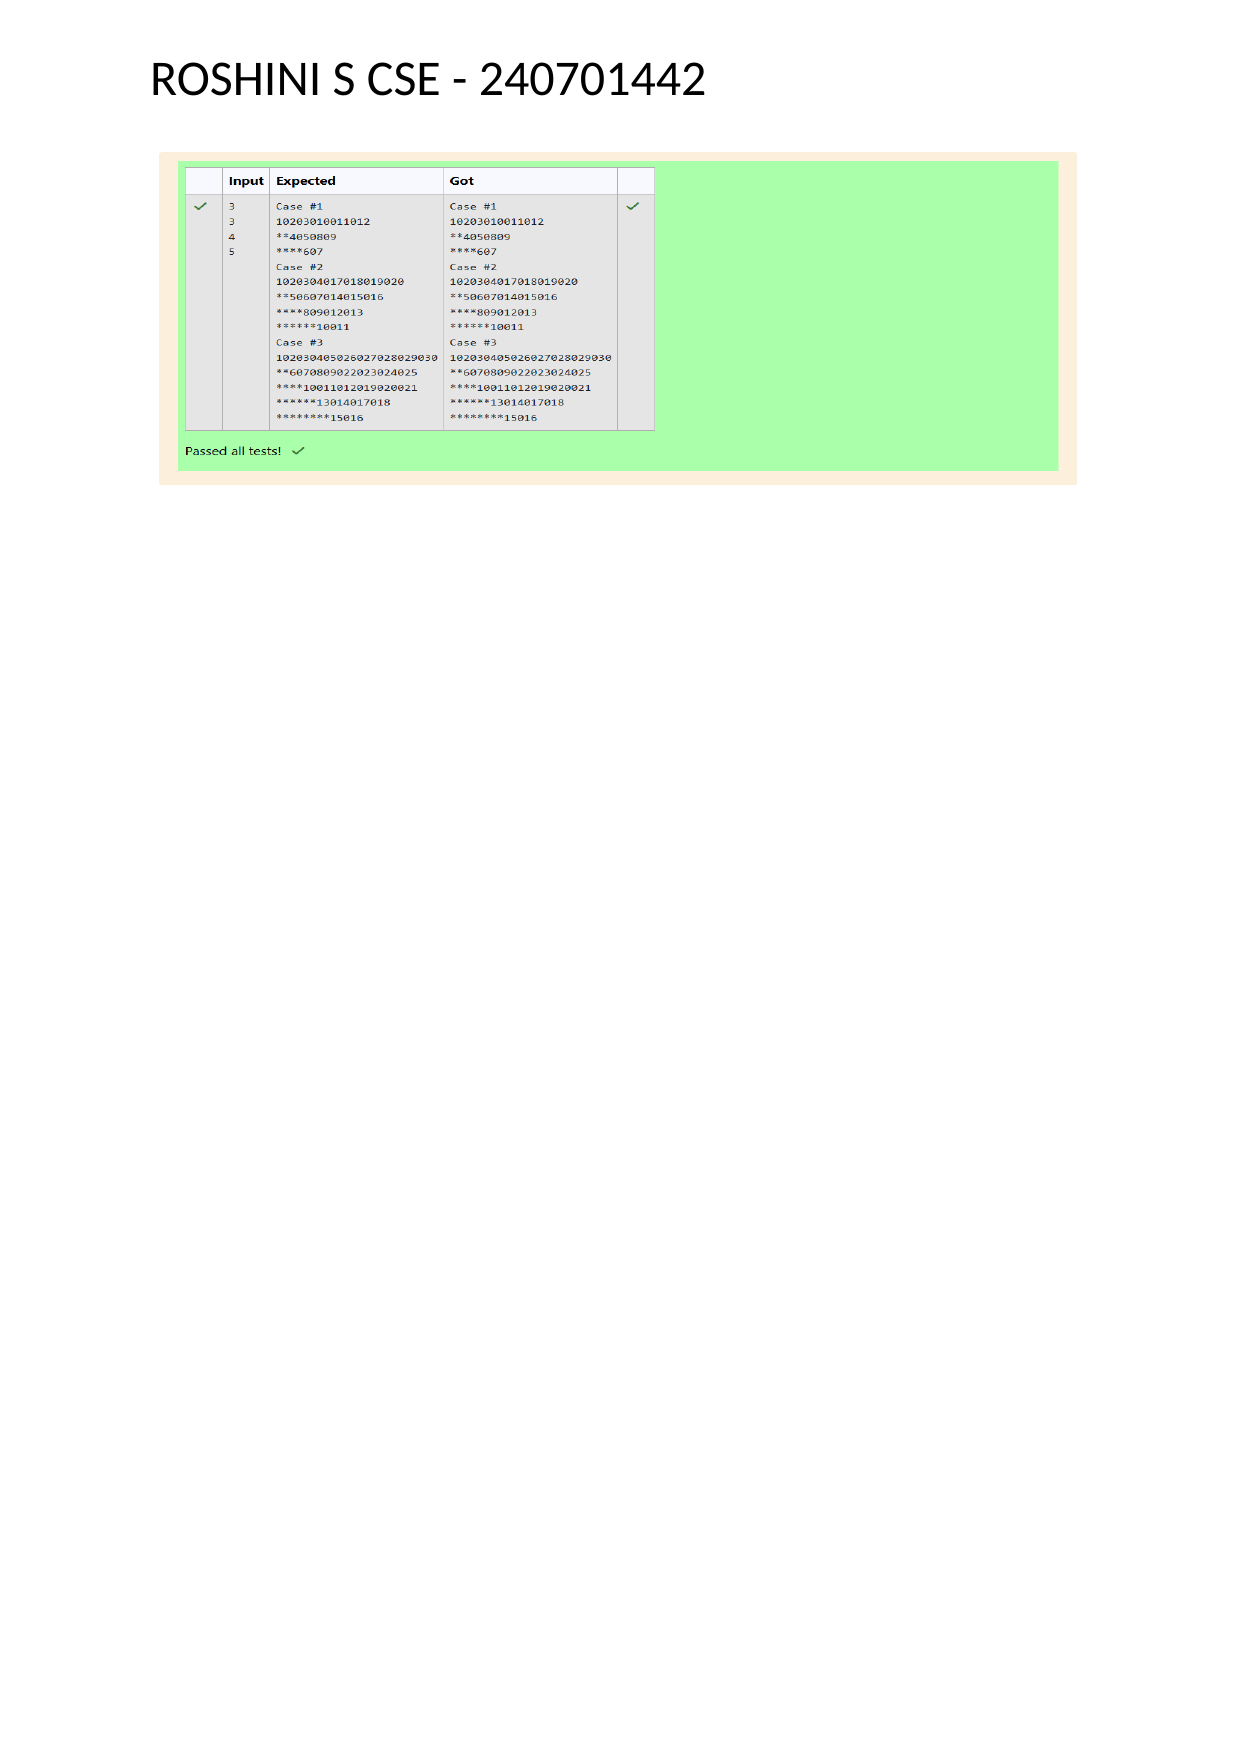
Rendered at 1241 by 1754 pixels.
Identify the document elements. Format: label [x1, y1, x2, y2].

picture [150, 150, 1091, 485]
